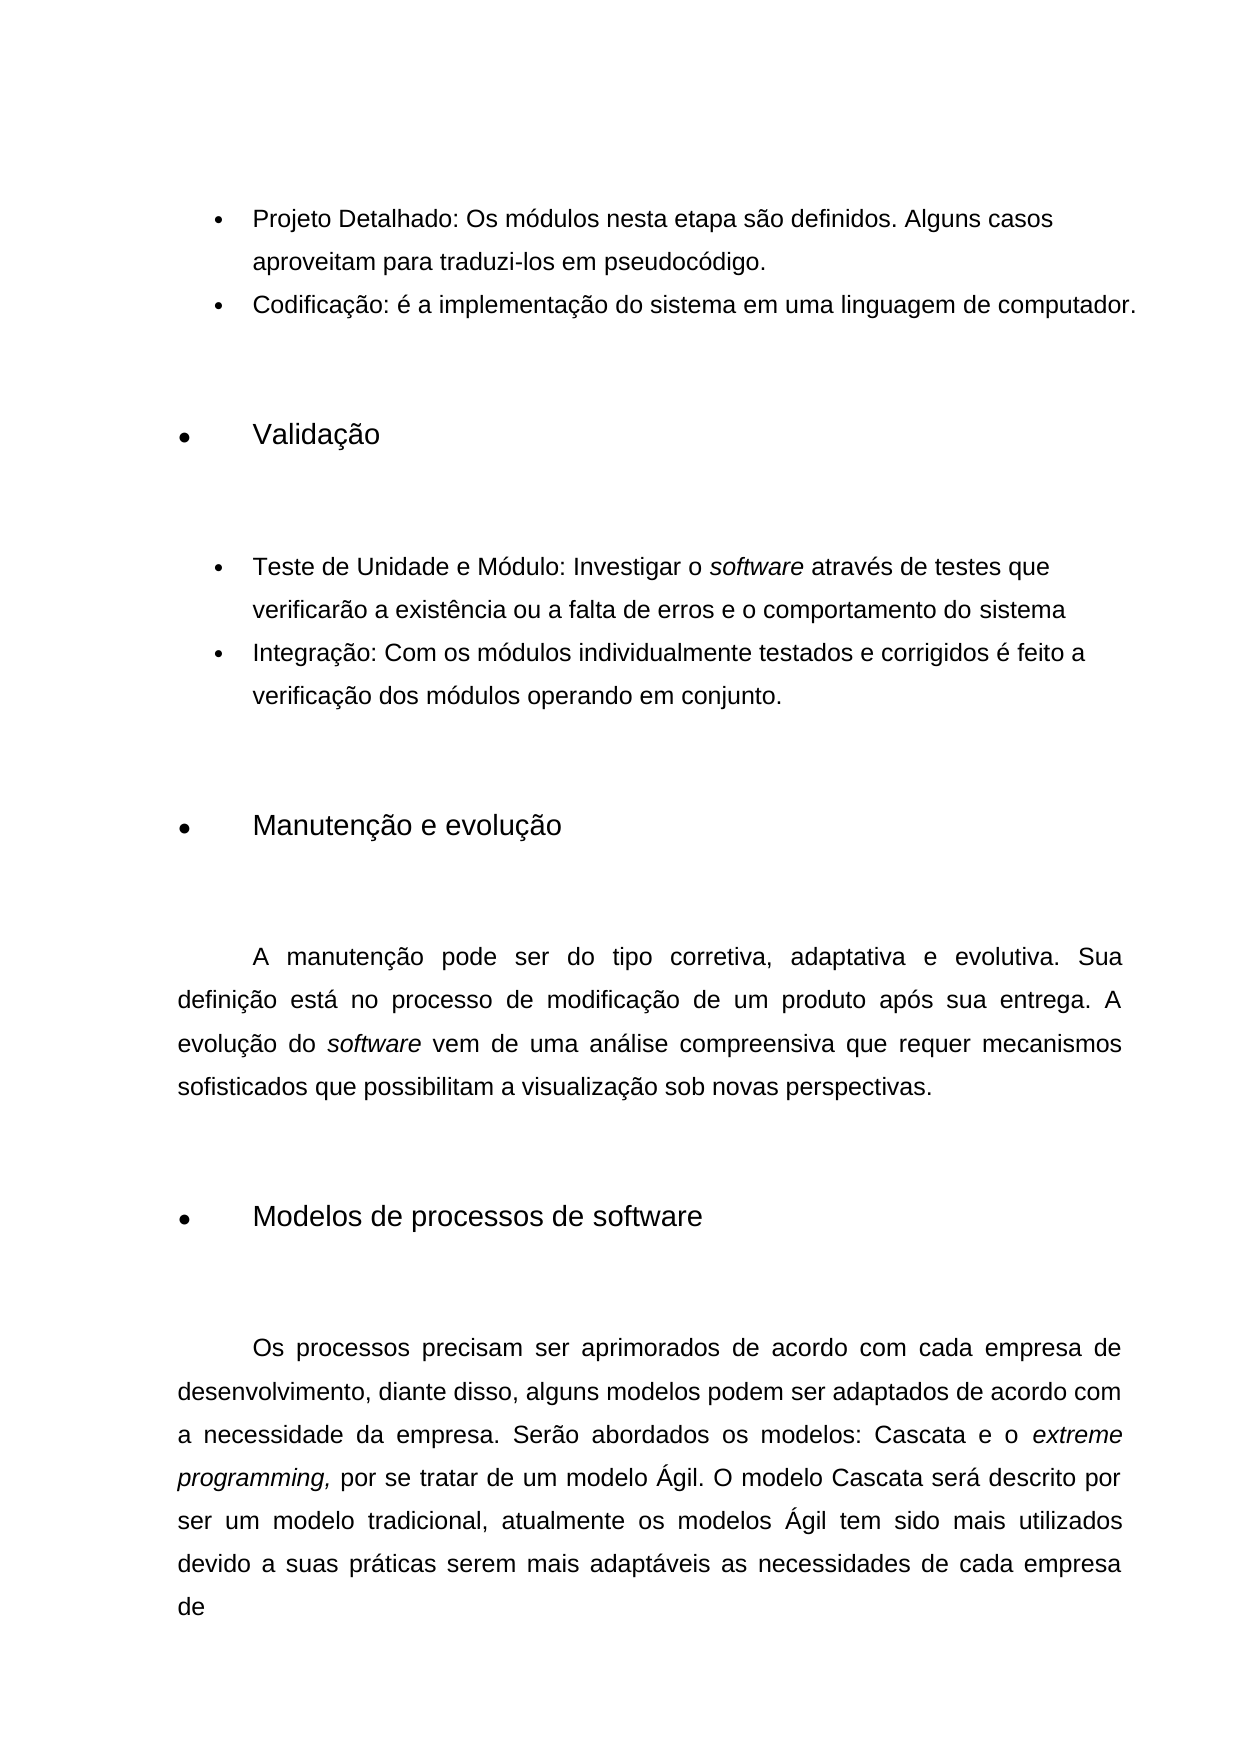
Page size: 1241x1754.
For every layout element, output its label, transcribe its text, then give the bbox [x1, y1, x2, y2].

list Integração: Com os módulos individualmente testados e corrigidos é feito a verificação dos módulos operando em conjunto. [215, 638, 1122, 710]
list Manutenção e evolução [177, 808, 1182, 842]
list Projeto Detalhado: Os módulos nesta etapa são definidos. Alguns casos aproveitam para traduzi-los em pseudocódigo. [215, 204, 1122, 276]
text A manutenção pode ser do tipo corretiva, adaptativa e evolutiva. Sua definição está no processo de modificação de um produto após sua entrega. A evolução do software vem de uma análise compreensiva que requer mecanismos sofisticados que possibilitam a visualização sob novas perspectivas. [177, 942, 1123, 1100]
list Validação [177, 417, 1182, 451]
list Codificação: é a implementação do sistema em uma linguagem de computador. [215, 290, 1182, 319]
list Teste de Unidade e Módulo: Investigar o software através de testes que verificarão a existência ou a falta de erros e o comportamento do sistema [215, 551, 1122, 623]
text Os processos precisam ser aprimorados de acordo com cada empresa de desenvolvimento, diante disso, alguns modelos podem ser adaptados de acordo com a necessidade da empresa. Serão abordados os modelos: Cascata e o extreme programming, por se tratar de um modelo Ágil. O modelo Cascata será descrito por ser um modelo tradicional, atualmente os modelos Ágil tem sido mais utilizados devido a suas práticas serem mais adaptáveis as necessidades de cada empresa de [177, 1333, 1123, 1621]
list Modelos de processos de software [177, 1199, 1182, 1232]
